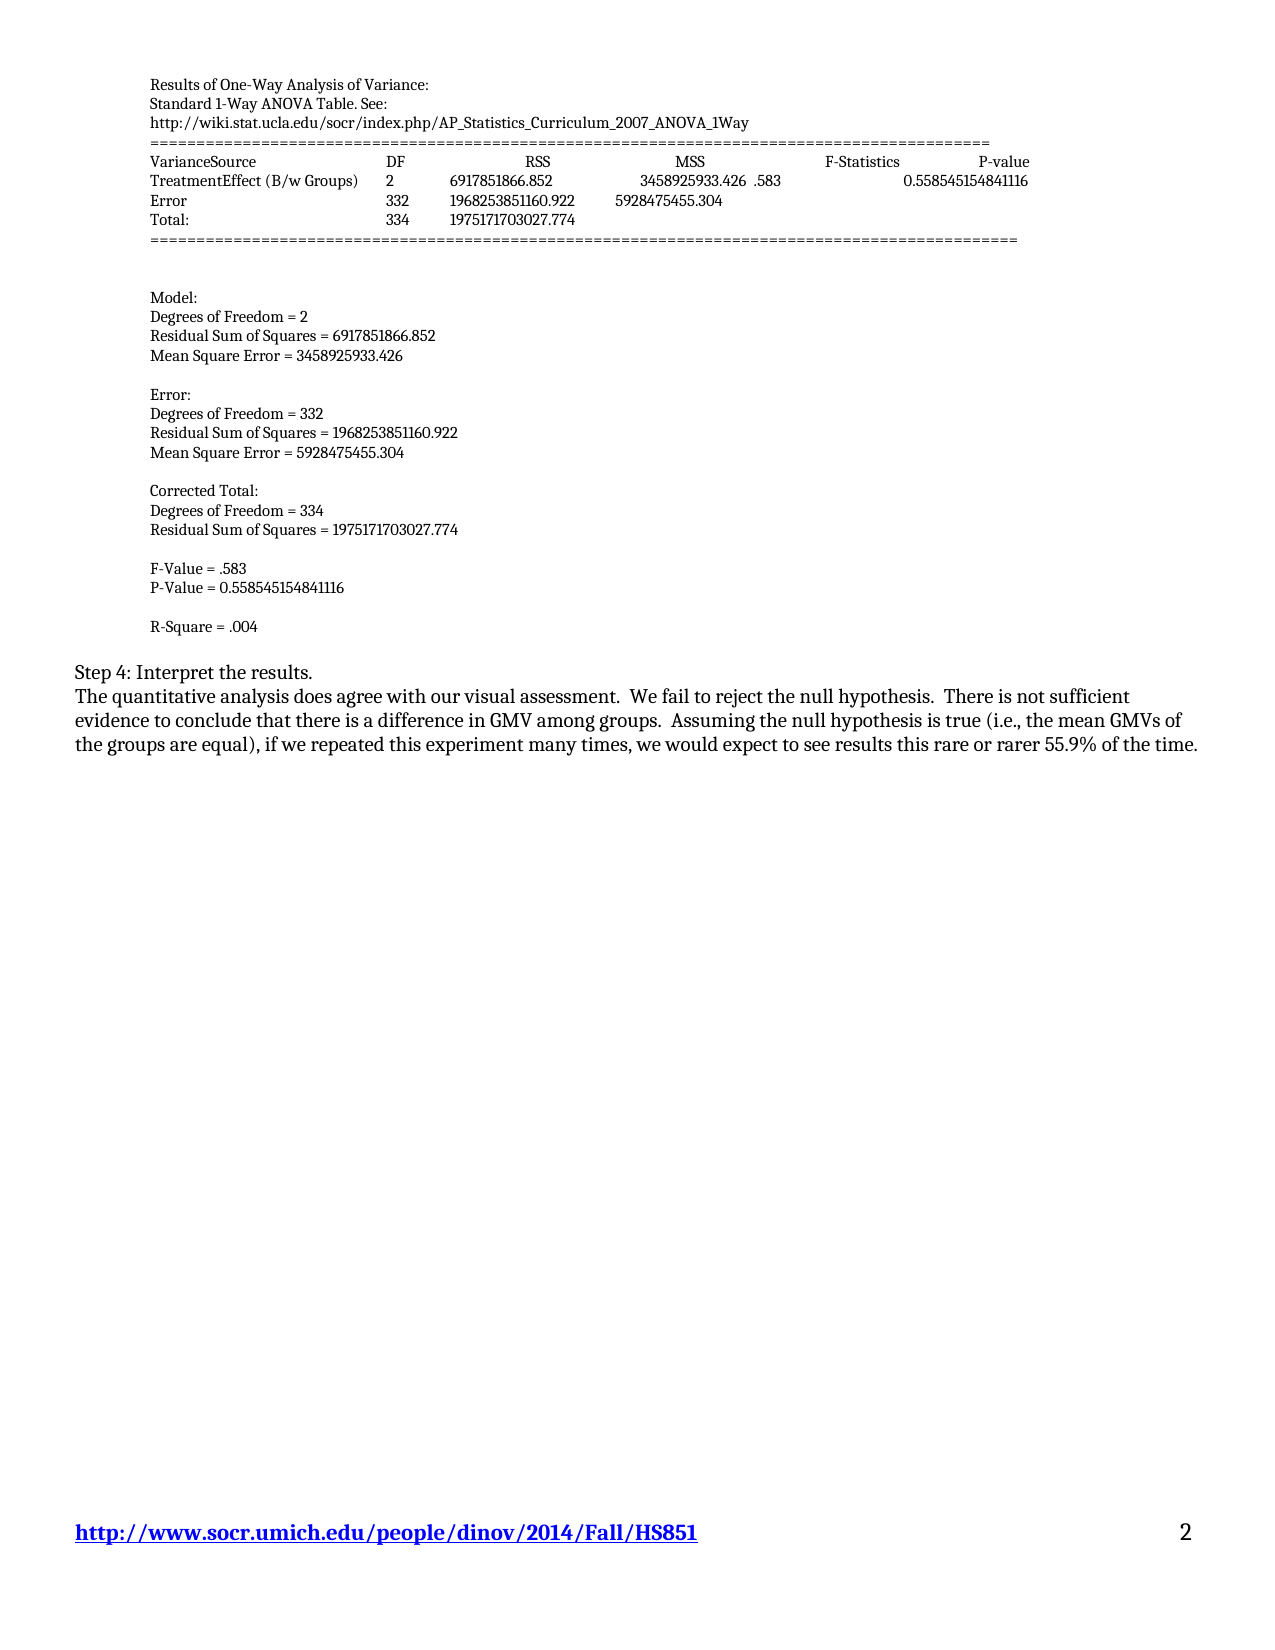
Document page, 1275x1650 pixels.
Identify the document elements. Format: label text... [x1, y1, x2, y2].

text Results of One-Way Analysis of Variance: [75, 75, 1200, 94]
text P-Value = 0.558545154841116 [75, 579, 1200, 598]
text Total: 334 1975171703027.774 [75, 211, 1200, 230]
text Residual Sum of Squares = 1968253851160.922 [75, 424, 1200, 443]
text Mean Square Error = 5928475455.304 [75, 443, 1200, 462]
text F-Value = .583 [75, 559, 1200, 578]
text TreatmentEffect (B/w Groups) 2 6917851866.852 3458925933.426 .583 0.558545154841116 [75, 172, 1200, 191]
text Step 4: Interpret the results. [75, 661, 1200, 685]
text Degrees of Freedom = 332 [75, 404, 1200, 423]
text Residual Sum of Squares = 6917851866.852 [75, 327, 1200, 346]
text Error: [75, 385, 1200, 404]
text R-Square = .004 [75, 617, 1200, 637]
text VarianceSource DF RSS MSS F-Statistics P-value [75, 152, 1200, 172]
text ============================================================================================== [75, 230, 1200, 249]
text Degrees of Freedom = 334 [75, 501, 1200, 520]
text Residual Sum of Squares = 1975171703027.774 [75, 521, 1200, 540]
text Mean Square Error = 3458925933.426 [75, 346, 1200, 365]
text Model: [75, 288, 1200, 307]
text The quantitative analysis does agree with our visual assessment. We fail to reject the null hypothesis. There is not sufficient evidence to conclude that there is a difference in GMV among groups. Assuming the null hypothesis is true (i.e., the mean GMVs of the groups are equal), if we repeated this experiment many times, we would expect to see results this rare or rarer 55.9% of the time. [75, 685, 1200, 757]
text Degrees of Freedom = 2 [75, 307, 1200, 327]
text =========================================================================================== [75, 133, 1200, 152]
text Corrected Total: [75, 482, 1200, 501]
text Standard 1-Way ANOVA Table. See: [75, 94, 1200, 113]
text http://wiki.stat.ucla.edu/socr/index.php/AP_Statistics_Curriculum_2007_ANOVA_1Way [75, 114, 1200, 133]
text Error 332 1968253851160.922 5928475455.304 [75, 191, 1200, 210]
